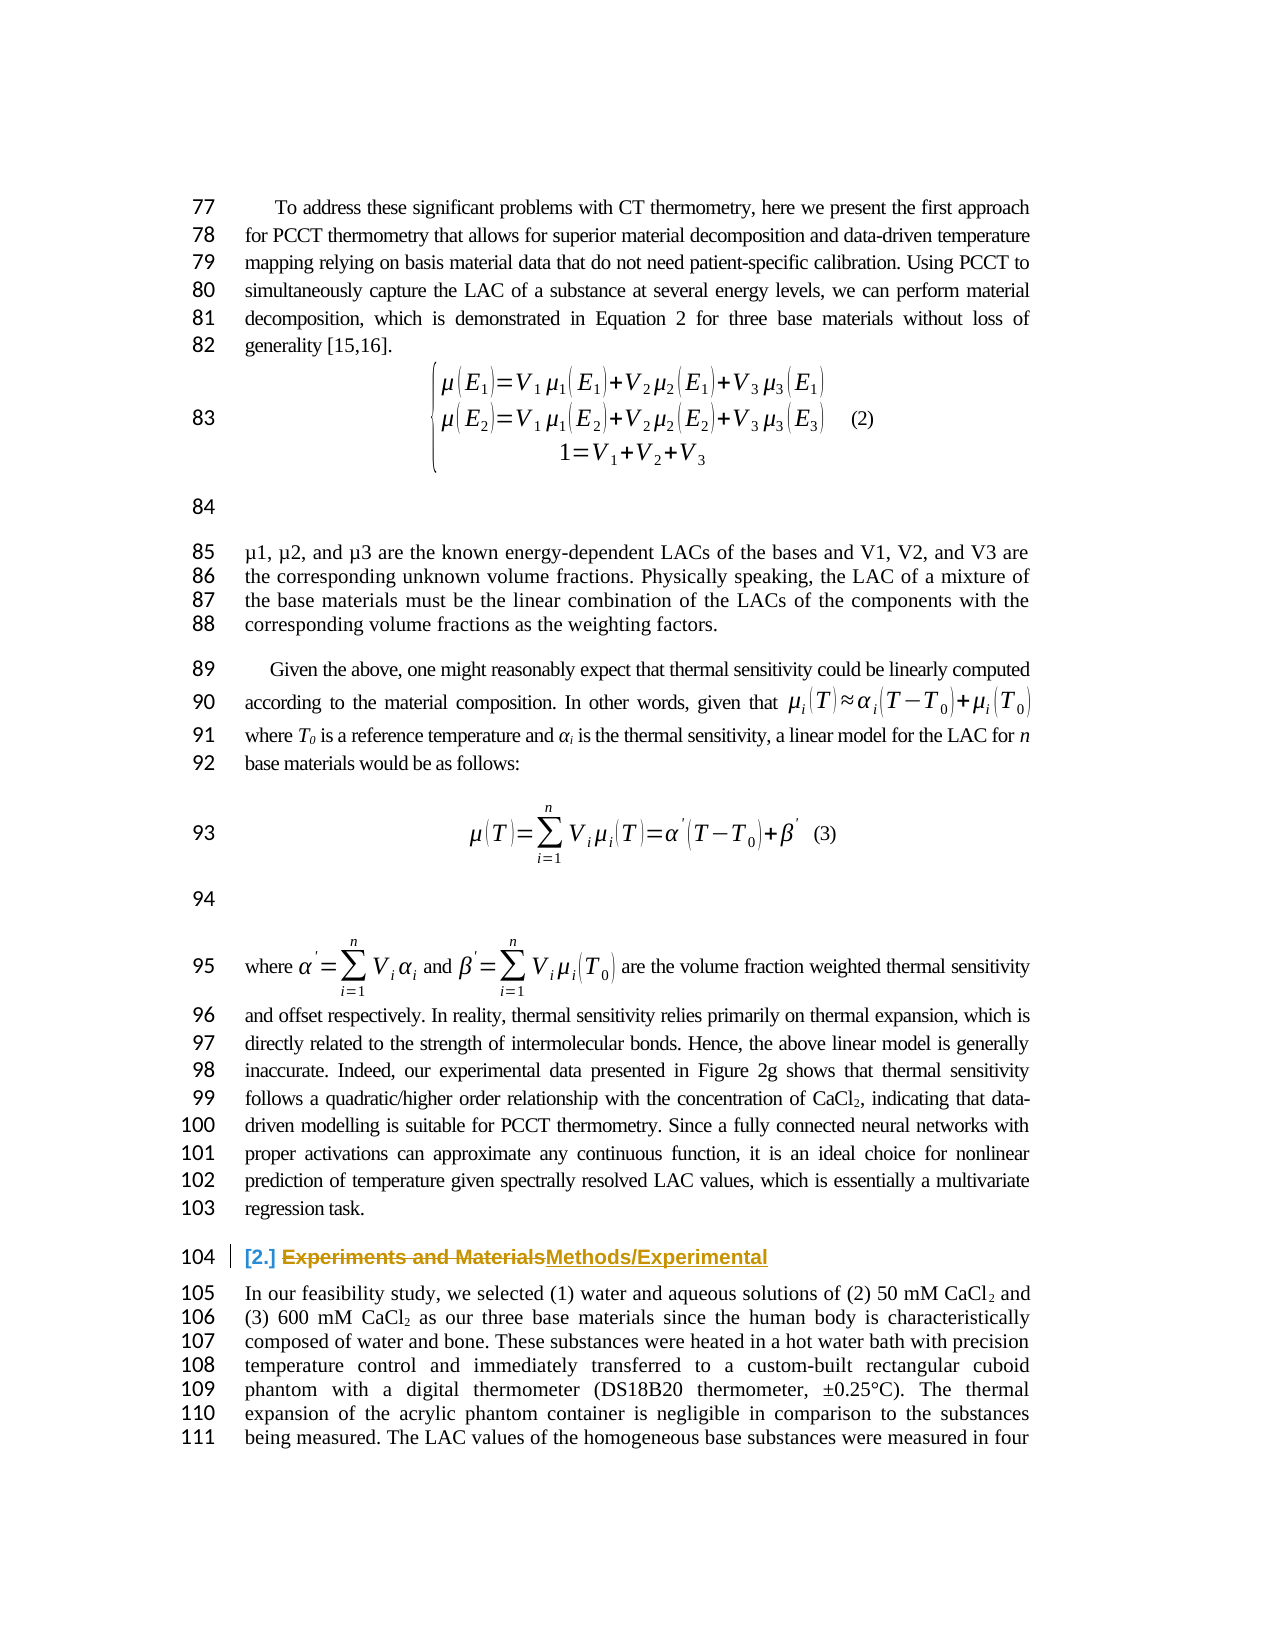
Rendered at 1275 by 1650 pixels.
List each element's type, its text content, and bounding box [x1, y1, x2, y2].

text Given the above, one might reasonably expect that thermal sensitivity could be linearly computed according to the material composition. In other words, given that where T0 is a reference temperature and αi is the thermal sensitivity, a linear model for the LAC for n base materials would be as follows: [244, 657, 1031, 774]
text where and are the volume fraction weighted thermal sensitivity and offset respectively. In reality, thermal sensitivity relies primarily on thermal expansion, which is directly related to the strength of intermolecular bonds. Hence, the above linear model is generally inaccurate. Indeed, our experimental data presented in Figure 2g shows that thermal sensitivity follows a quadratic/higher order relationship with the concentration of CaCl2, indicating that data-driven modelling is suitable for PCCT thermometry. Since a fully connected neural networks with proper activations can approximate any continuous function, it is an ideal choice for nonlinear prediction of temperature given spectrally resolved LAC values, which is essentially a multivariate regression task. [244, 932, 1031, 1220]
text µ1, µ2, and µ3 are the known energy-dependent LACs of the bases and V1, V2, and V3 are the corresponding unknown volume fractions. Physically speaking, the LAC of a mixture of the base materials must be the linear combination of the LACs of the components with the corresponding volume fractions as the weighting factors. [244, 540, 1031, 636]
text (2) [244, 361, 1031, 474]
text (3) [244, 799, 1031, 866]
